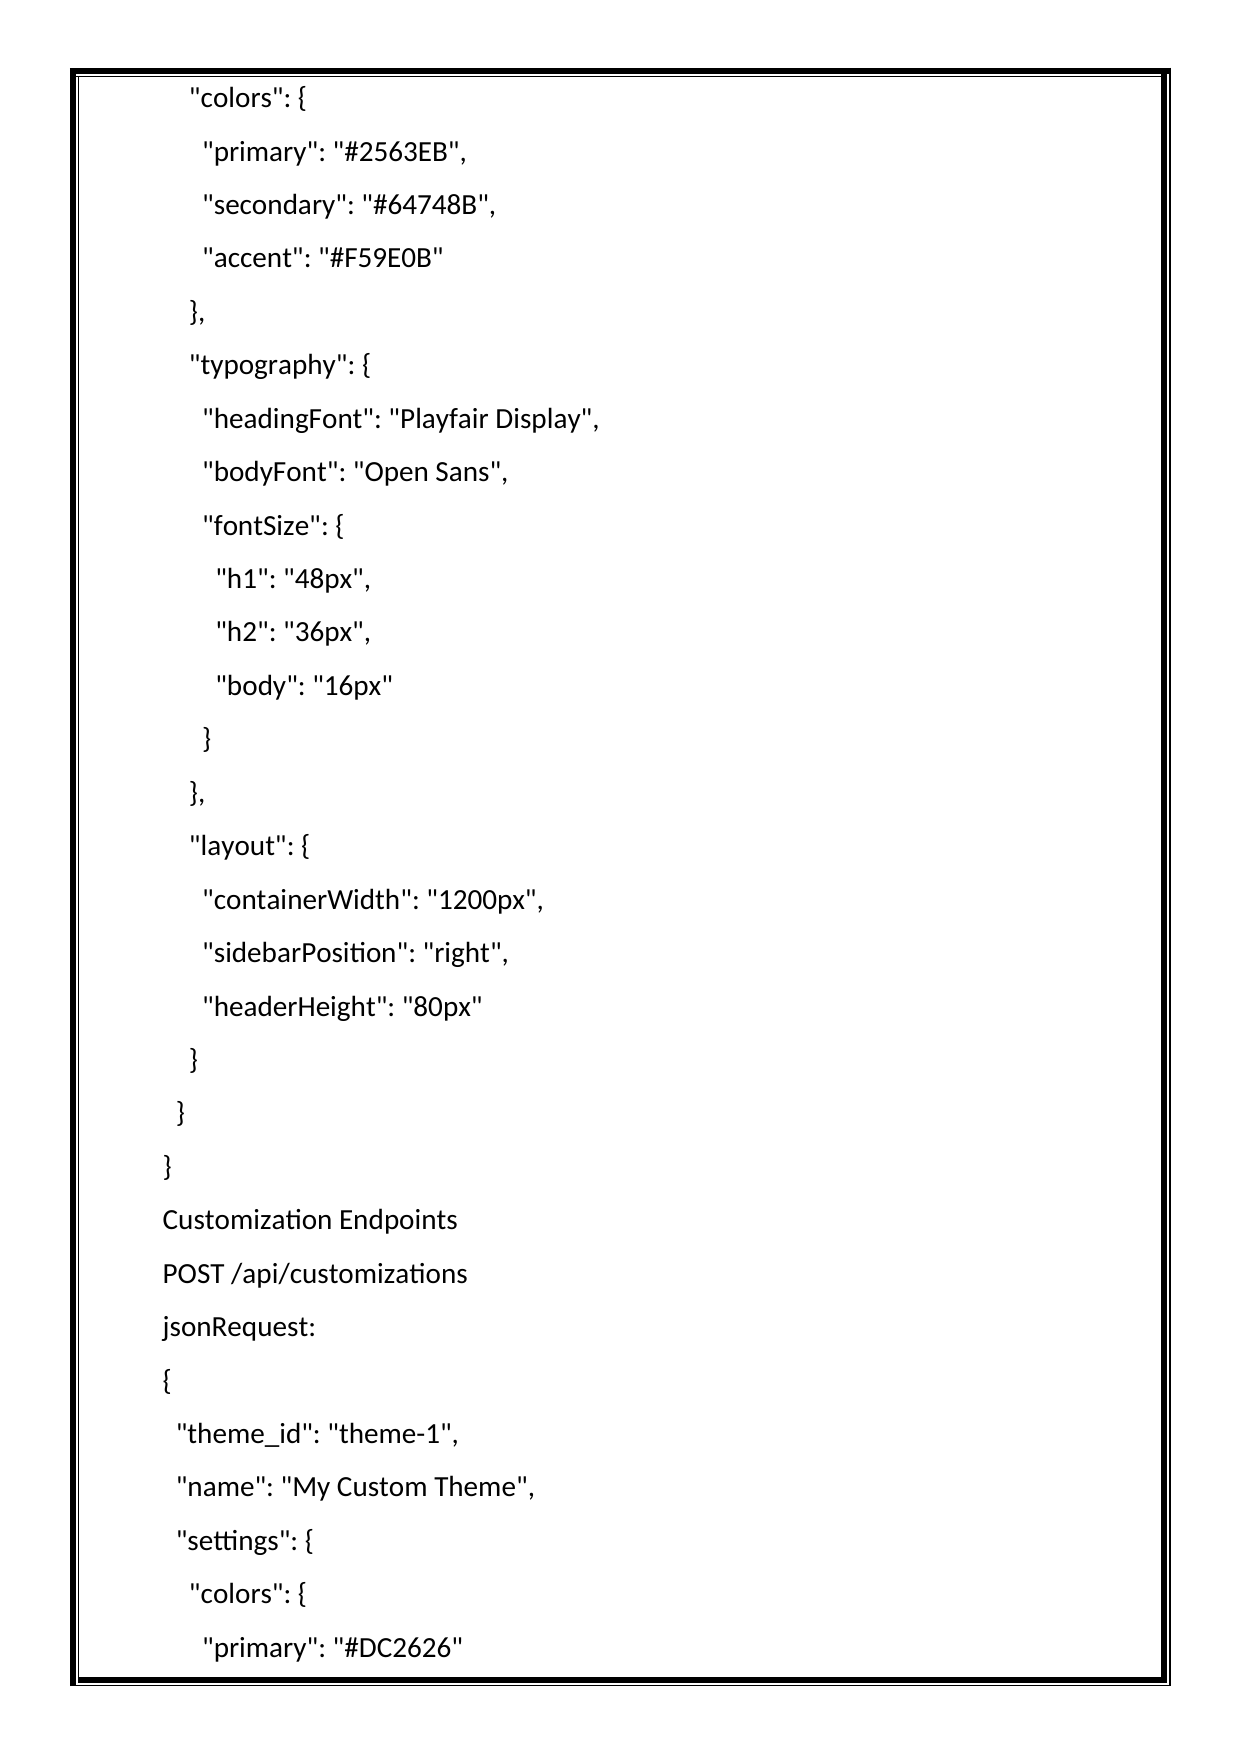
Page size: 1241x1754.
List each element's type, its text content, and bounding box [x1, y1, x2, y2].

text }, [162, 774, 1153, 809]
text "secondary": "#64748B", [162, 186, 1153, 222]
text "layout": { [162, 827, 1153, 863]
text "bodyFont": "Open Sans", [162, 453, 1153, 489]
text "headingFont": "Playfair Display", [162, 400, 1153, 435]
text "fontSize": { [162, 507, 1153, 542]
text } [162, 720, 1153, 756]
text } [162, 1094, 1153, 1130]
text "primary": "#DC2626" [162, 1629, 1153, 1664]
text "containerWidth": "1200px", [162, 881, 1153, 916]
text }, [162, 293, 1153, 328]
text "body": "16px" [162, 667, 1153, 703]
text "primary": "#2563EB", [162, 133, 1153, 168]
text } [162, 1148, 1153, 1183]
text "headerHeight": "80px" [162, 988, 1153, 1023]
text "accent": "#F59E0B" [162, 239, 1153, 275]
text jsonRequest: [162, 1308, 1153, 1344]
text "h1": "48px", [162, 560, 1153, 596]
text "typography": { [162, 346, 1153, 382]
text "h2": "36px", [162, 613, 1153, 649]
text } [162, 1041, 1153, 1077]
text "theme_id": "theme-1", [162, 1415, 1153, 1451]
text POST /api/customizations [162, 1255, 1153, 1290]
text "settings": { [162, 1522, 1153, 1558]
text "name": "My Custom Theme", [162, 1468, 1153, 1504]
text "colors": { [162, 79, 1153, 115]
text "sidebarPosition": "right", [162, 934, 1153, 970]
text { [162, 1362, 1153, 1397]
text Customization Endpoints [162, 1201, 1153, 1237]
text "colors": { [162, 1575, 1153, 1611]
